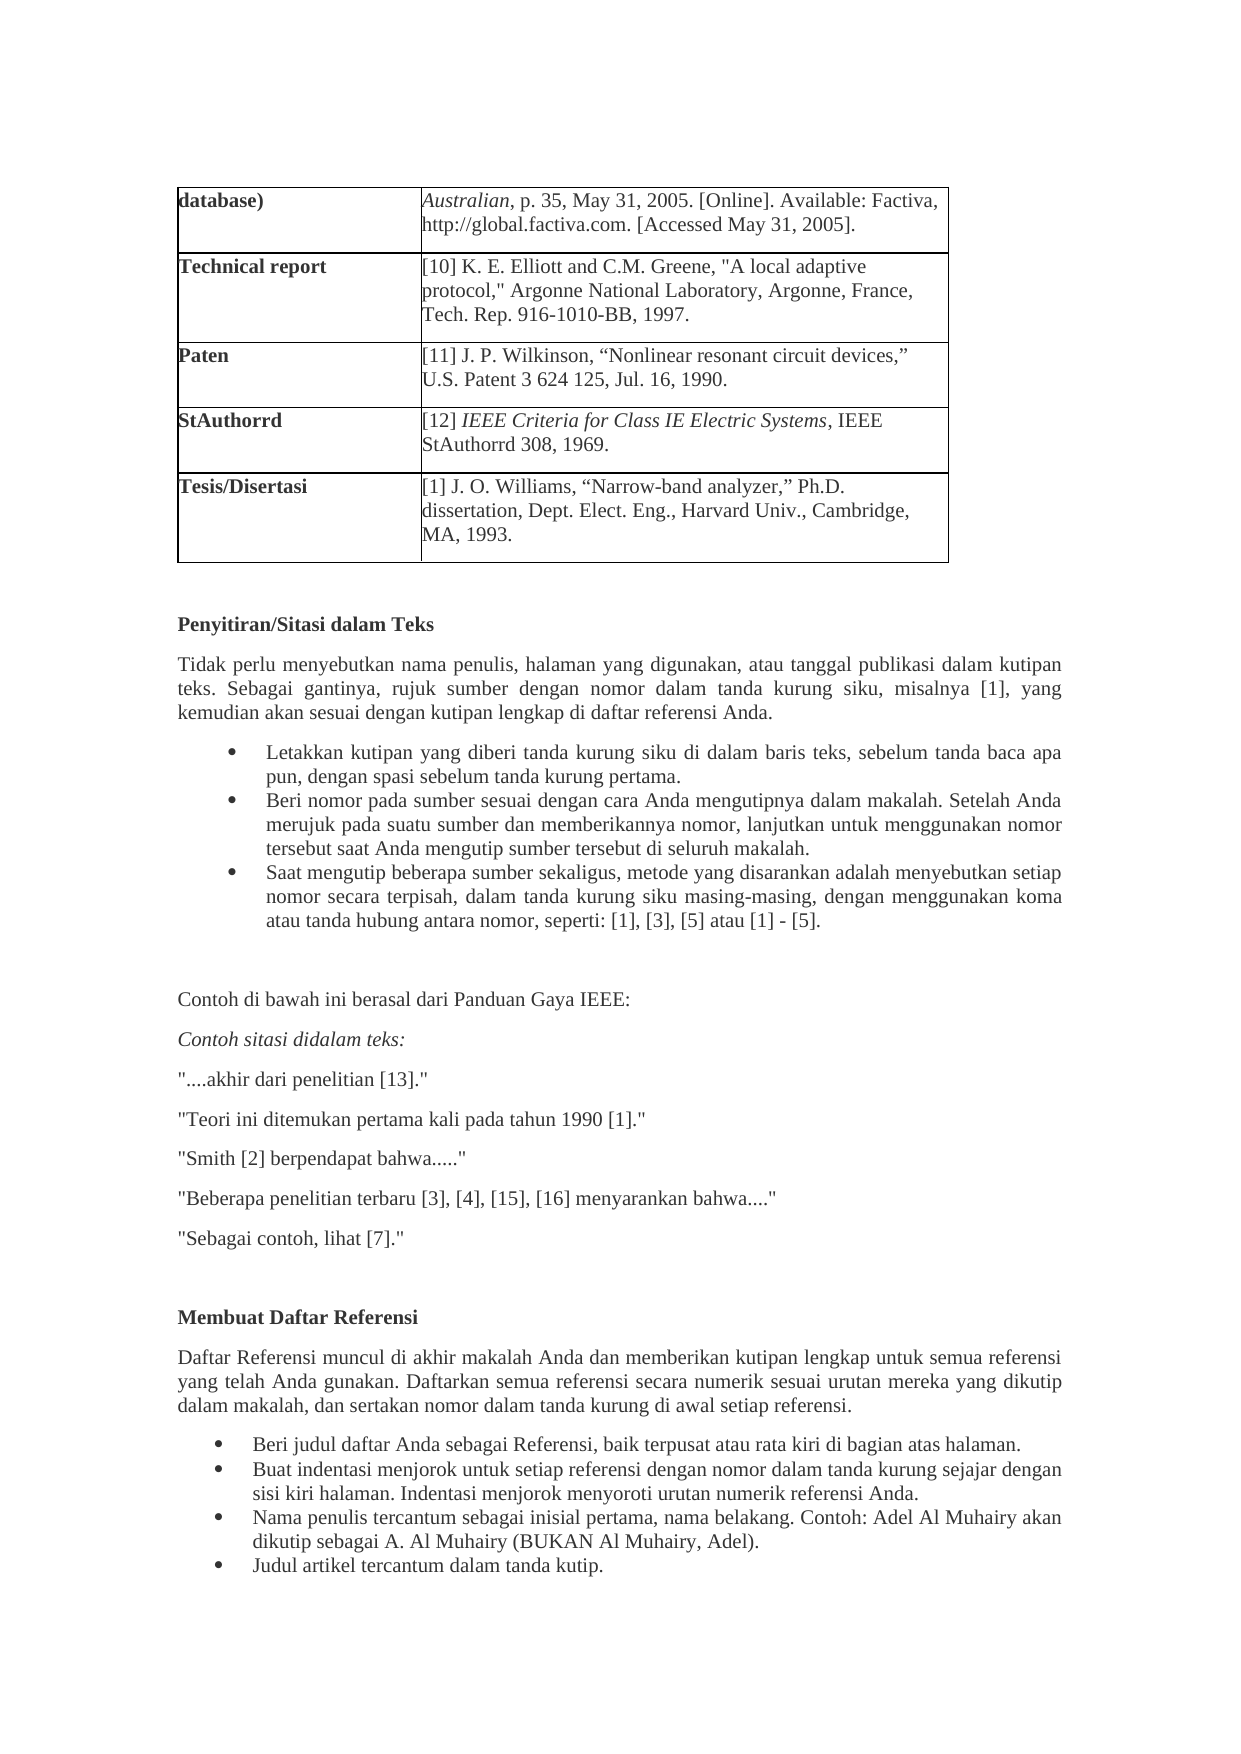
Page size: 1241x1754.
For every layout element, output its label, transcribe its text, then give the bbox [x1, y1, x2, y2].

text "Beberapa penelitian terbaru [3], [4], [15], [16] menyarankan bahwa...." [177, 1186, 1063, 1210]
list Beri judul daftar Anda sebagai Referensi, baik terpusat atau rata kiri di bagian atas halaman. [215, 1432, 1063, 1456]
table_cell [1] J. O. Williams, “Narrow-band analyzer,” Ph.D. dissertation, Dept. Elect. Eng., Harvard Univ., Cambridge, MA, 1993. [422, 474, 948, 561]
text Contoh di bawah ini berasal dari Panduan Gaya IEEE: [177, 987, 1063, 1011]
table_cell StAuthorrd [179, 408, 421, 472]
text "Teori ini ditemukan pertama kali pada tahun 1990 [1]." [177, 1106, 1063, 1131]
table_cell Paten [179, 343, 421, 407]
text Membuat Daftar Referensi [177, 1305, 1063, 1329]
text Contoh sitasi didalam teks: [177, 1027, 1063, 1051]
text "Smith [2] berpendapat bahwa....." [177, 1146, 1063, 1170]
list Buat indentasi menjorok untuk setiap referensi dengan nomor dalam tanda kurung sejajar dengan sisi kiri halaman. Indentasi menjorok menyoroti urutan numerik referensi Anda. [215, 1456, 1063, 1504]
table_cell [179, 188, 421, 252]
list Letakkan kutipan yang diberi tanda kurung siku di dalam baris teks, sebelum tanda baca apa pun, dengan spasi sebelum tanda kurung pertama. [228, 739, 1063, 788]
list Nama penulis tercantum sebagai inisial pertama, nama belakang. Contoh: Adel Al Muhairy akan dikutip sebagai A. Al Muhairy (BUKAN Al Muhairy, Adel). [215, 1504, 1063, 1553]
text Penyitiran/Sitasi dalam Teks [177, 612, 1063, 636]
list Beri nomor pada sumber sesuai dengan cara Anda mengutipnya dalam makalah. Setelah Anda merujuk pada suatu sumber dan memberikannya nomor, lanjutkan untuk menggunakan nomor tersebut saat Anda mengutip sumber tersebut di seluruh makalah. [228, 788, 1063, 860]
list Saat mengutip beberapa sumber sekaligus, metode yang disarankan adalah menyebutkan setiap nomor secara terpisah, dalam tanda kurung siku masing-masing, dengan menggunakan koma atau tanda hubung antara nomor, seperti: [1], [3], [5] atau [1] - [5]. [228, 860, 1063, 932]
text "....akhir dari penelitian [13]." [177, 1067, 1063, 1091]
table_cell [422, 188, 948, 252]
list Judul artikel tercantum dalam tanda kutip. [215, 1553, 1063, 1577]
table_cell [10] K. E. Elliott and C.M. Greene, "A local adaptive protocol," Argonne National Laboratory, Argonne, France, Tech. Rep. 916-1010-BB, 1997. [422, 254, 948, 341]
text Daftar Referensi muncul di akhir makalah Anda dan memberikan kutipan lengkap untuk semua referensi yang telah Anda gunakan. Daftarkan semua referensi secara numerik sesuai urutan mereka yang dikutip dalam makalah, dan sertakan nomor dalam tanda kurung di awal setiap referensi. [177, 1344, 1063, 1417]
table_cell Tesis/Disertasi [179, 474, 421, 561]
table_cell Technical report [179, 254, 421, 341]
text "Sebagai contoh, lihat [7]." [177, 1226, 1063, 1249]
table_cell [12] IEEE Criteria for Class IE Electric Systems, IEEE StAuthorrd 308, 1969. [422, 408, 948, 472]
text Tidak perlu menyebutkan nama penulis, halaman yang digunakan, atau tanggal publikasi dalam kutipan teks. Sebagai gantinya, rujuk sumber dengan nomor dalam tanda kurung siku, misalnya [1], yang kemudian akan sesuai dengan kutipan lengkap di daftar referensi Anda. [177, 652, 1063, 724]
table_cell [11] J. P. Wilkinson, “Nonlinear resonant circuit devices,” U.S. Patent 3 624 125, Jul. 16, 1990. [422, 343, 948, 407]
